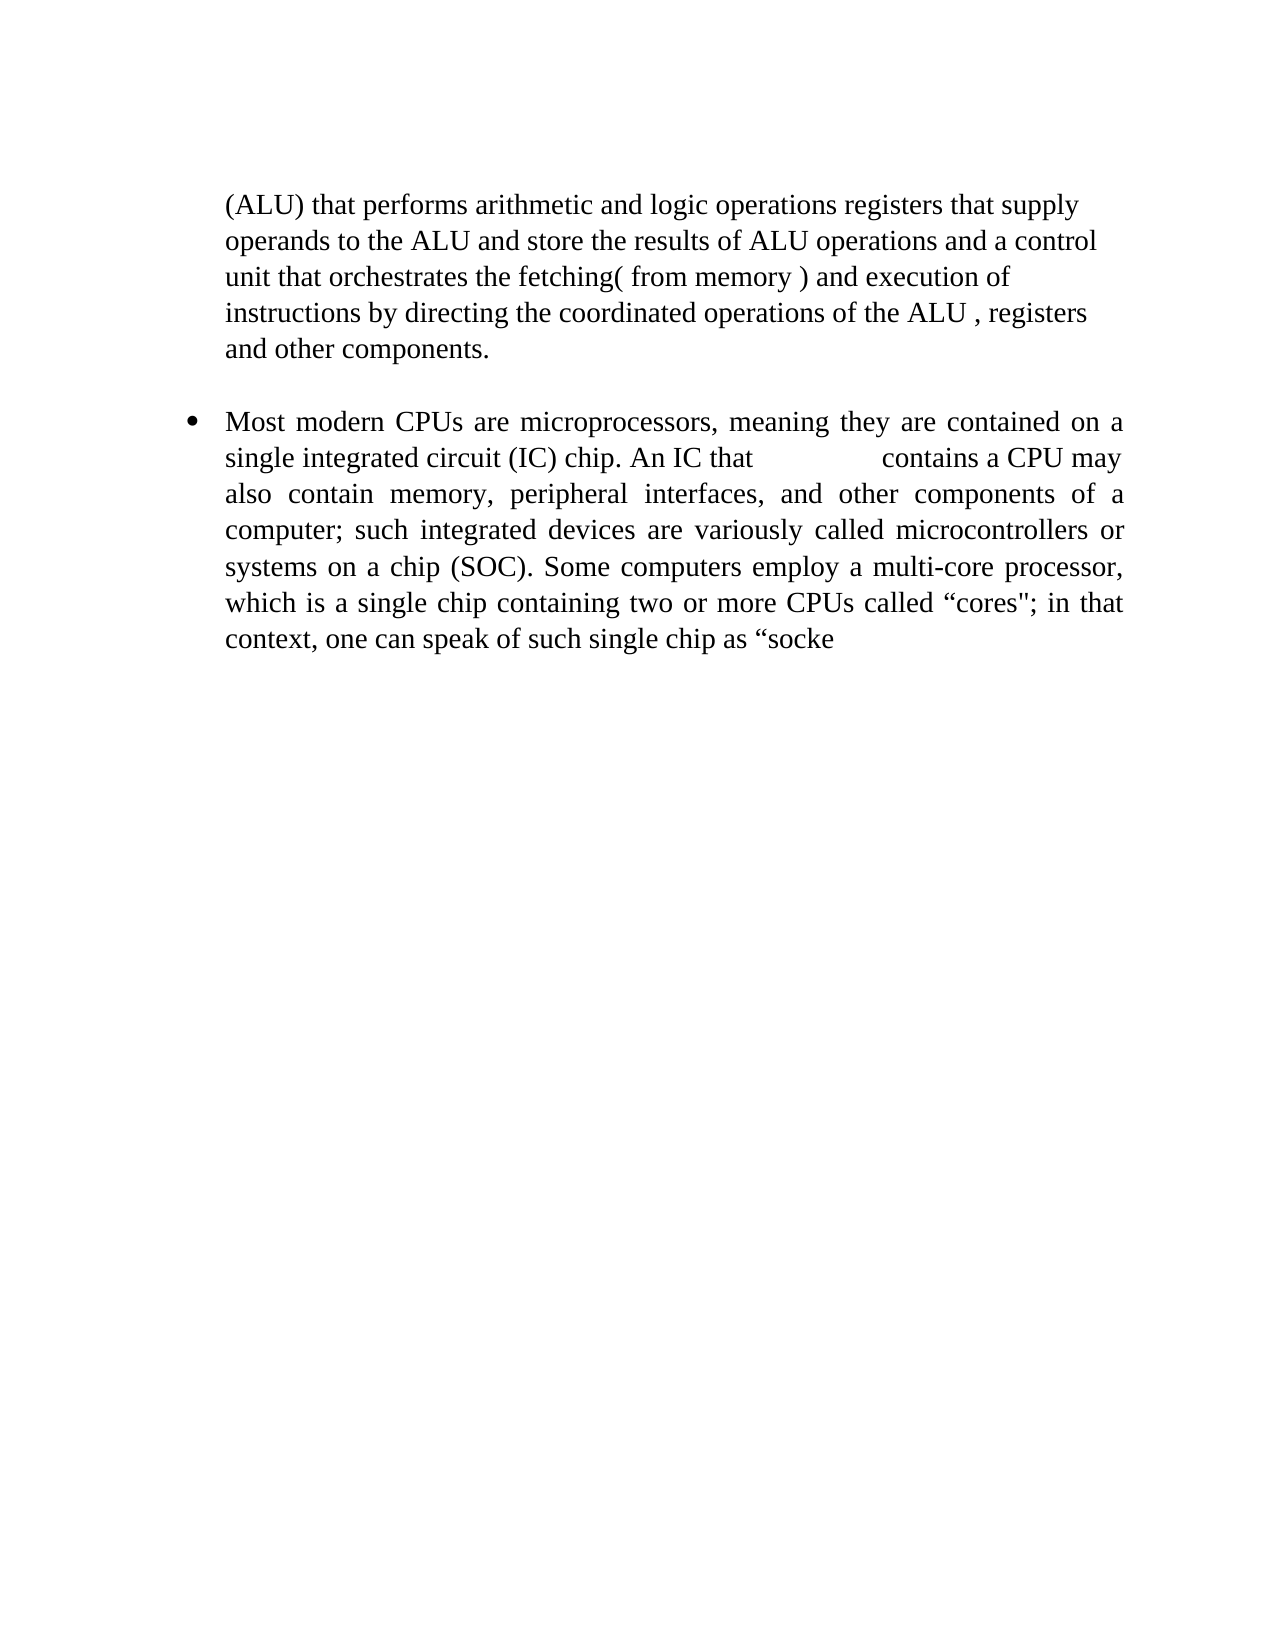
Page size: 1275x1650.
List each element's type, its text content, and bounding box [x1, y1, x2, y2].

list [187, 187, 1125, 365]
list Most modern CPUs are microprocessors, meaning they are contained on a single integrated circuit (IC) chip. An IC that contains a CPU may also contain memory, peripheral interfaces, and other components of a computer; such integrated devices are variously called microcontrollers or systems on a chip (SOC). Some computers employ a multi-core processor, which is a single chip containing two or more CPUs called “cores"; in that context, one can speak of such single chip as “socke [187, 404, 1125, 654]
